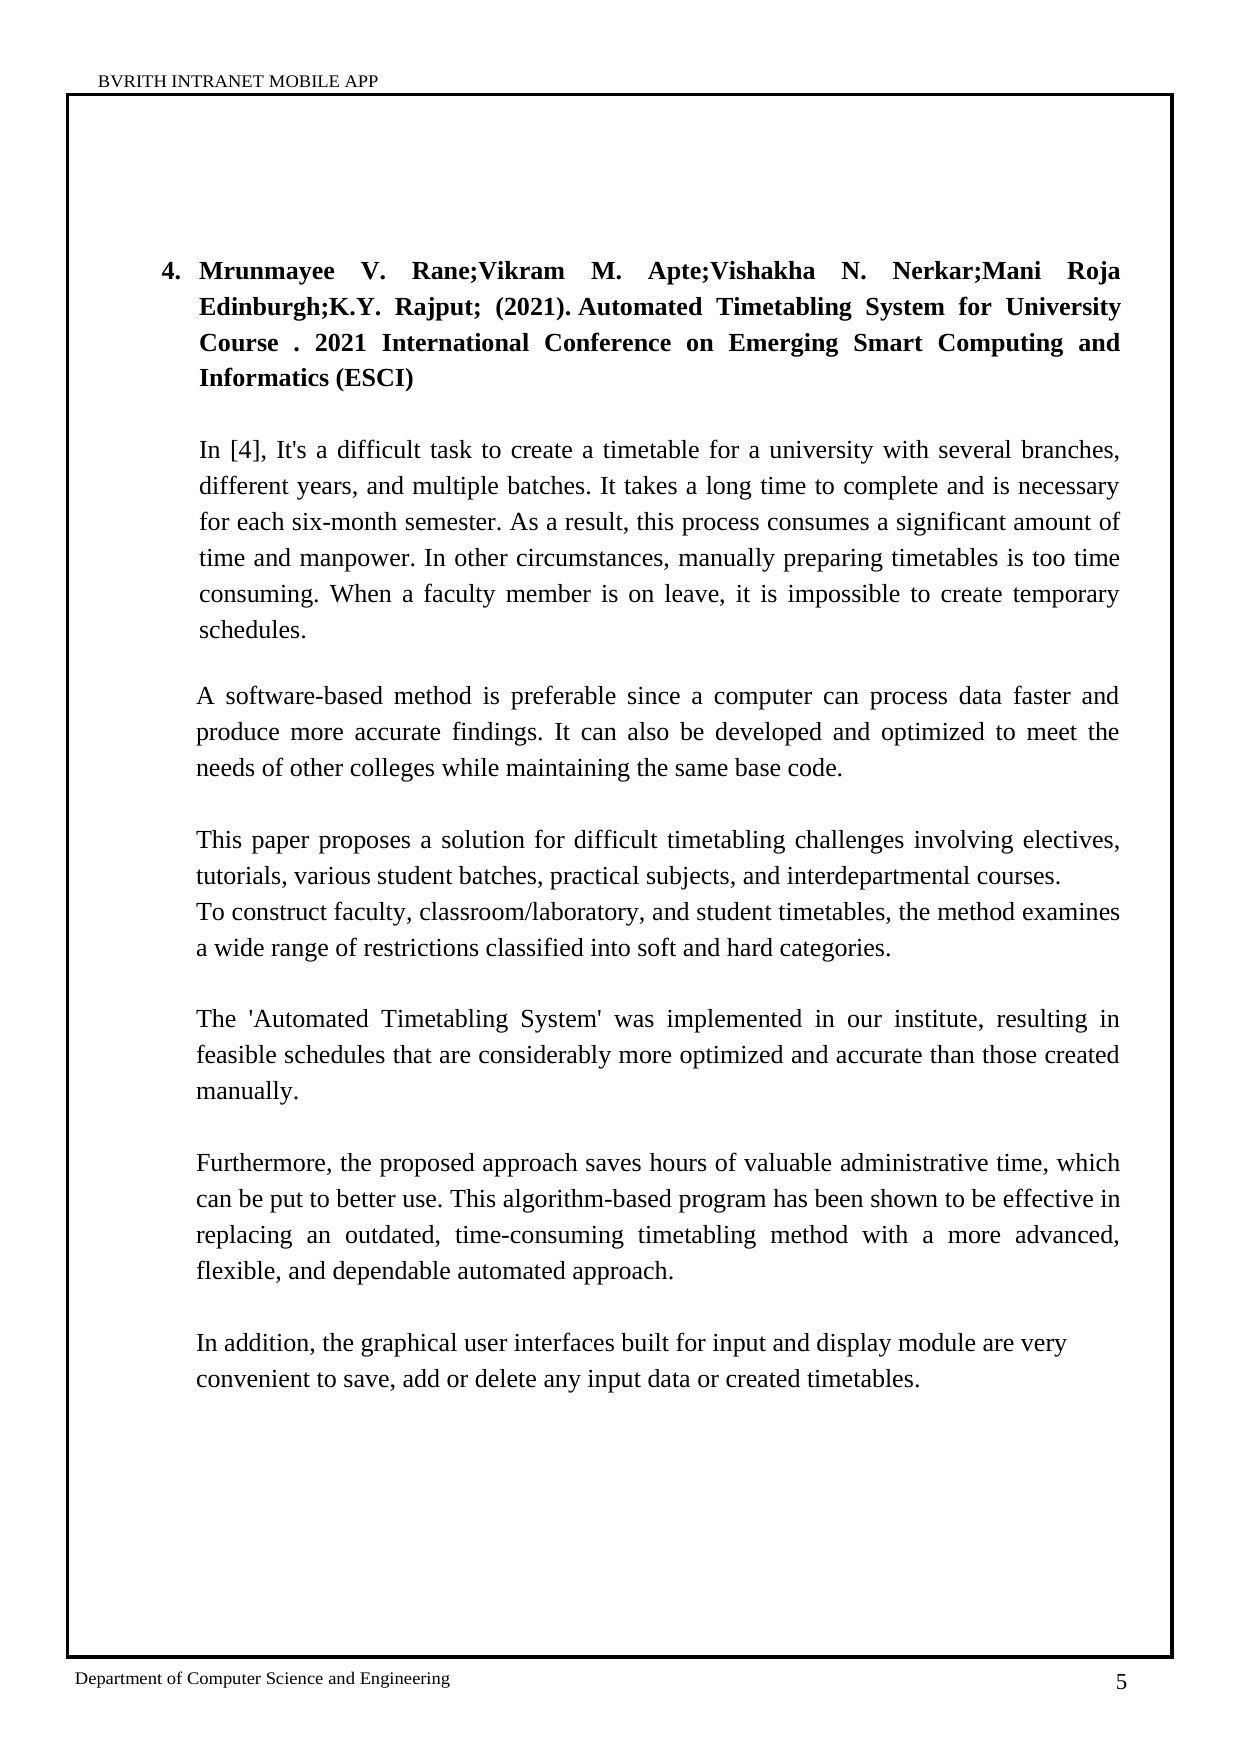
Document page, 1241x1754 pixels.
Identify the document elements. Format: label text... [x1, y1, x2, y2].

list Mrunmayee V. Rane;Vikram M. Apte;Vishakha N. Nerkar;Mani Roja Edinburgh;K.Y. Rajput; (2021). Automated Timetabling System for University Course . 2021 International Conference on Emerging Smart Computing and Informatics (ESCI) [161, 255, 1122, 392]
text The 'Automated Timetabling System' was implemented in our institute, resulting in feasible schedules that are considerably more optimized and accurate than those created manually. [196, 1003, 1122, 1105]
text A software-based method is preferable since a computer can process data faster and produce more accurate findings. It can also be developed and optimized to meet the needs of other colleges while maintaining the same base code. [196, 680, 1122, 782]
text In addition, the graphical user interfaces built for input and display module are very [196, 1327, 1122, 1357]
text This paper proposes a solution for difficult timetabling challenges involving electives, tutorials, various student batches, practical subjects, and interdepartmental courses. [196, 824, 1122, 890]
text In [4], It's a difficult task to create a timetable for a university with several branches, different years, and multiple batches. It takes a long time to complete and is necessary for each six-month semester. As a result, this process consumes a significant amount of time and manpower. In other circumstances, manually preparing timetables is too time consuming. When a faculty member is on leave, it is impossible to create temporary schedules. [199, 434, 1122, 644]
text To construct faculty, classroom/laboratory, and student timetables, the method examines a wide range of restrictions classified into soft and hard categories. [196, 896, 1122, 962]
text convenient to save, add or delete any input data or created timetables. [196, 1363, 1122, 1393]
text Furthermore, the proposed approach saves hours of valuable administrative time, which can be put to better use. This algorithm-based program has been shown to be effective in replacing an outdated, time-consuming timetabling method with a more advanced, flexible, and dependable automated approach. [196, 1147, 1122, 1285]
